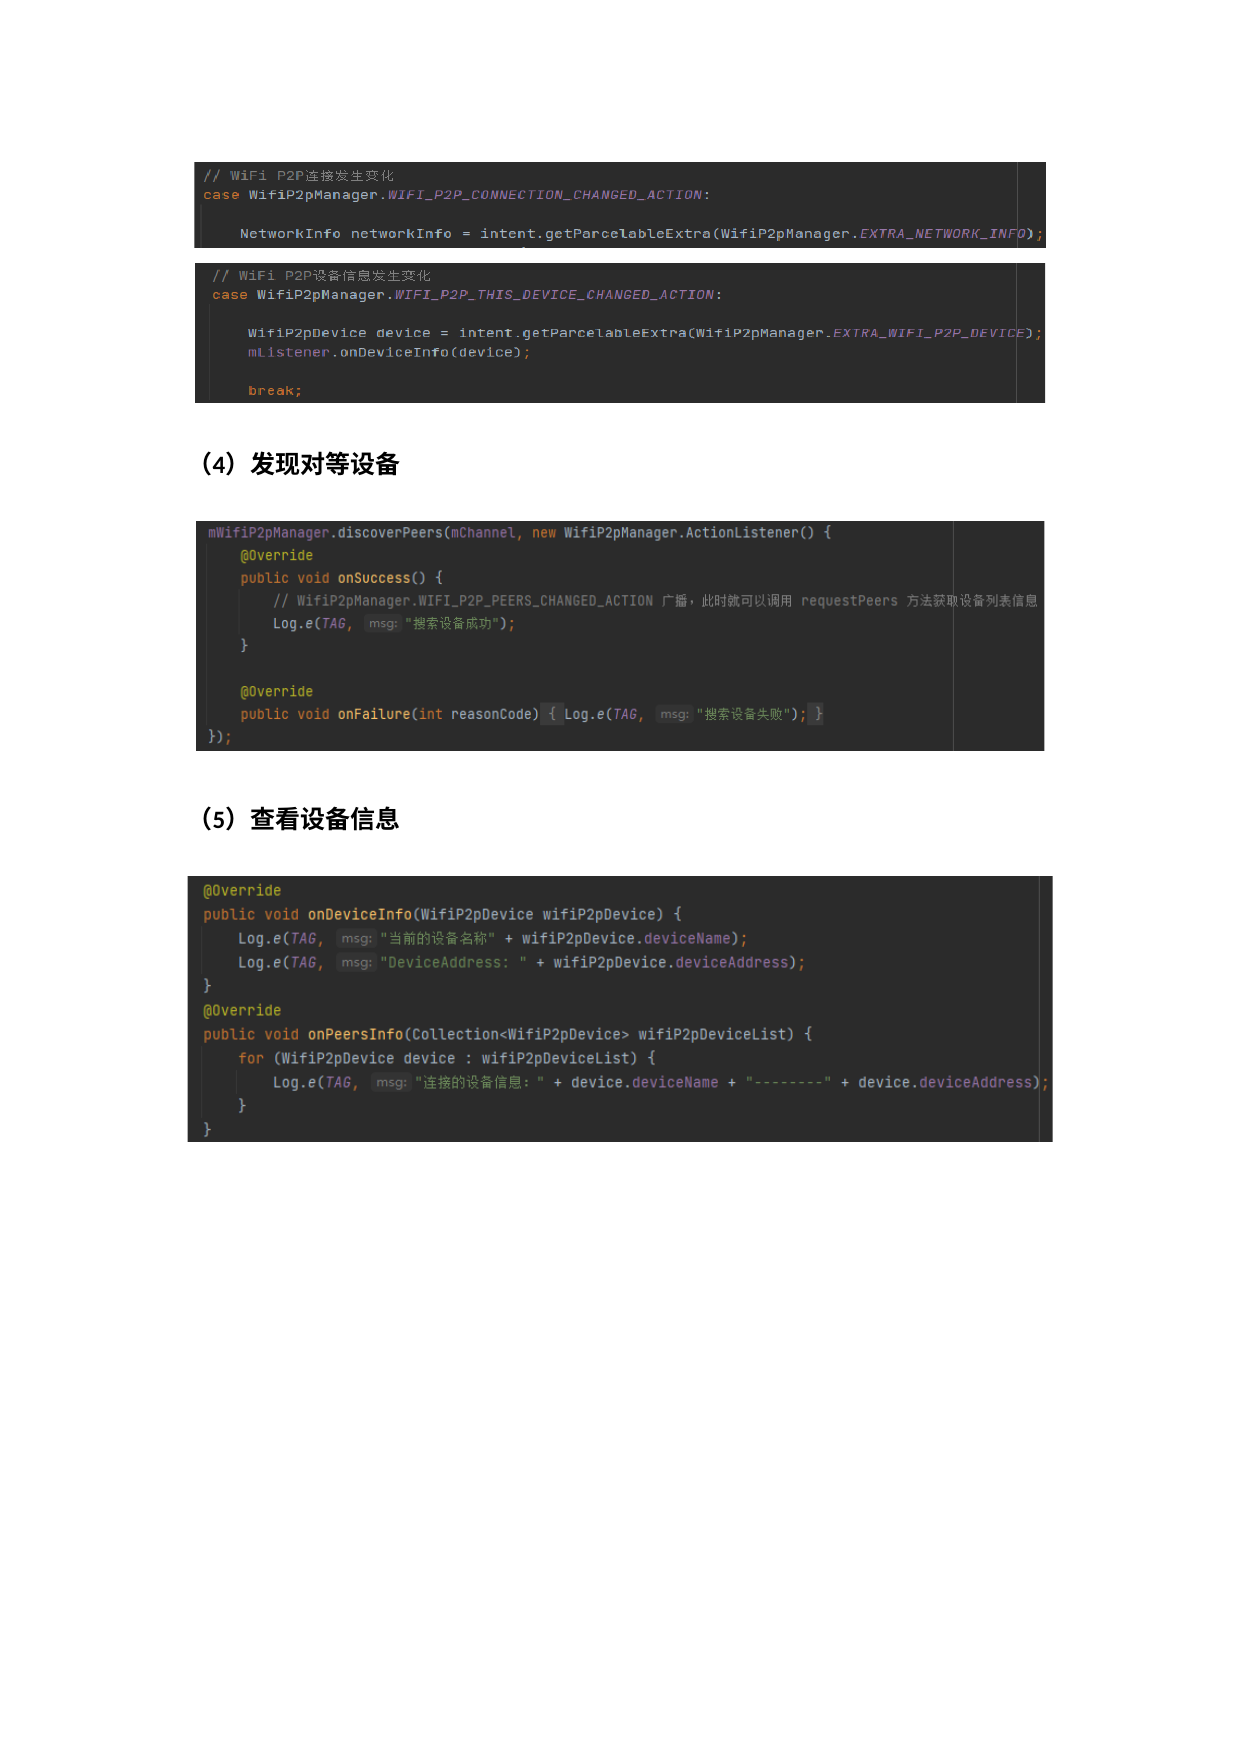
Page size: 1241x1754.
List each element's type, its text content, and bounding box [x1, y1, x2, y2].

picture [196, 521, 1045, 751]
subtitle （4）发现对等设备 [187, 430, 1053, 495]
picture [195, 263, 1045, 403]
picture [194, 162, 1046, 248]
subtitle （5）查看设备信息 [187, 785, 1053, 850]
picture [187, 876, 1053, 1142]
